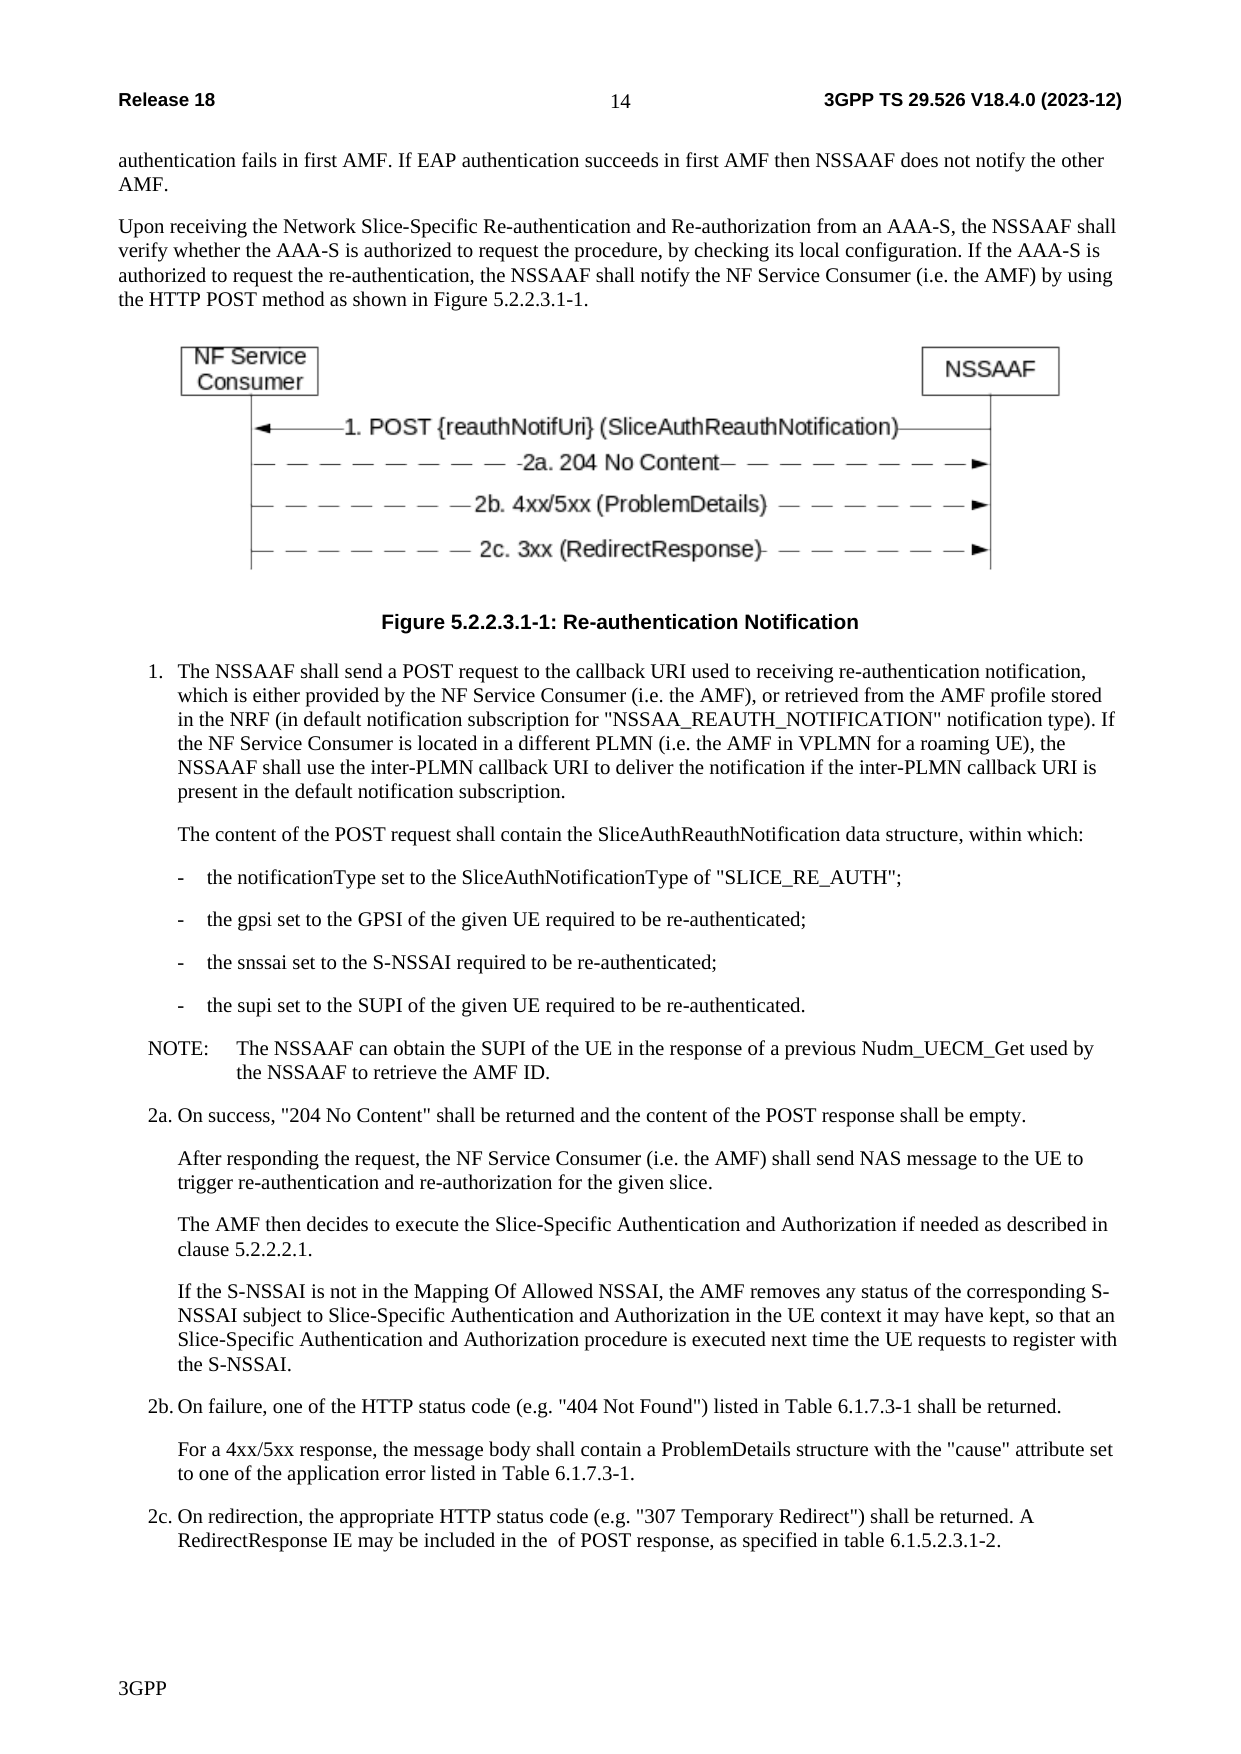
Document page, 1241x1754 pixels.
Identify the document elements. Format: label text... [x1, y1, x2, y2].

text The AMF then decides to execute the Slice-Specific Authentication and Authorization if needed as described in clause 5.2.2.2.1. [177, 1212, 1122, 1261]
text For a 4xx/5xx response, the message body shall contain a ProblemDetails structure with the "cause" attribute set to one of the application error listed in Table 6.1.7.3-1. [177, 1437, 1122, 1485]
text If the S-NSSAI is not in the Mapping Of Allowed NSSAI, the AMF removes any status of the corresponding S-NSSAI subject to Slice-Specific Authentication and Authorization in the UE context it may have kept, so that an Slice-Specific Authentication and Authorization procedure is executed next time the UE requests to register with the S-NSSAI. [177, 1279, 1122, 1376]
text NOTE: The NSSAAF can obtain the SUPI of the UE in the response of a previous Nudm_UECM_Get used by the NSSAAF to retrieve the AMF ID. [148, 1036, 1122, 1084]
text - the supi set to the SUPI of the given UE required to be re-authenticated. [177, 993, 1122, 1017]
text - the gpsi set to the GPSI of the given UE required to be re-authenticated; [177, 907, 1122, 931]
text 1. The NSSAAF shall send a POST request to the callback URI used to receiving re-authentication notification, which is either provided by the NF Service Consumer (i.e. the AMF), or retrieved from the AMF profile stored in the NRF (in default notification subscription for "NSSAA_REAUTH_NOTIFICATION" notification type). If the NF Service Consumer is located in a different PLMN (i.e. the AMF in VPLMN for a roaming UE), the NSSAAF shall use the inter-PLMN callback URI to deliver the notification if the inter-PLMN callback URI is present in the default notification subscription. [148, 659, 1122, 803]
text Figure 5.2.2.3.1-1: Re-authentication Notification [118, 610, 1122, 634]
text Upon receiving the Network Slice-Specific Re-authentication and Re-authorization from an AAA-S, the NSSAAF shall verify whether the AAA-S is authorized to request the procedure, by checking its local configuration. If the AAA-S is authorized to request the re-authentication, the NSSAAF shall notify the NF Service Consumer (i.e. the AMF) by using the HTTP POST method as shown in Figure 5.2.2.3.1-1. [118, 214, 1122, 311]
text - the notificationType set to the SliceAuthNotificationType of "SLICE_RE_AUTH"; [177, 864, 1122, 889]
text 2c. On redirection, the appropriate HTTP status code (e.g. "307 Temporary Redirect") shall be returned. A RedirectResponse IE may be included in the of POST response, as specified in table 6.1.5.2.3.1-2. [148, 1504, 1122, 1552]
text - the snssai set to the S-NSSAI required to be re-authenticated; [177, 950, 1122, 974]
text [118, 147, 1122, 196]
text 2b. On failure, one of the HTTP status code (e.g. "404 Not Found") listed in Table 6.1.7.3-1 shall be returned. [148, 1394, 1122, 1418]
text 2a. On success, "204 No Content" shall be returned and the content of the POST response shall be empty. [148, 1103, 1122, 1127]
text The content of the POST request shall contain the SliceAuthReauthNotification data structure, within which: [148, 822, 1122, 846]
text After responding the request, the NF Service Consumer (i.e. the AMF) shall send NAS message to the UE to trigger re-authentication and re-authorization for the given slice. [177, 1146, 1122, 1194]
